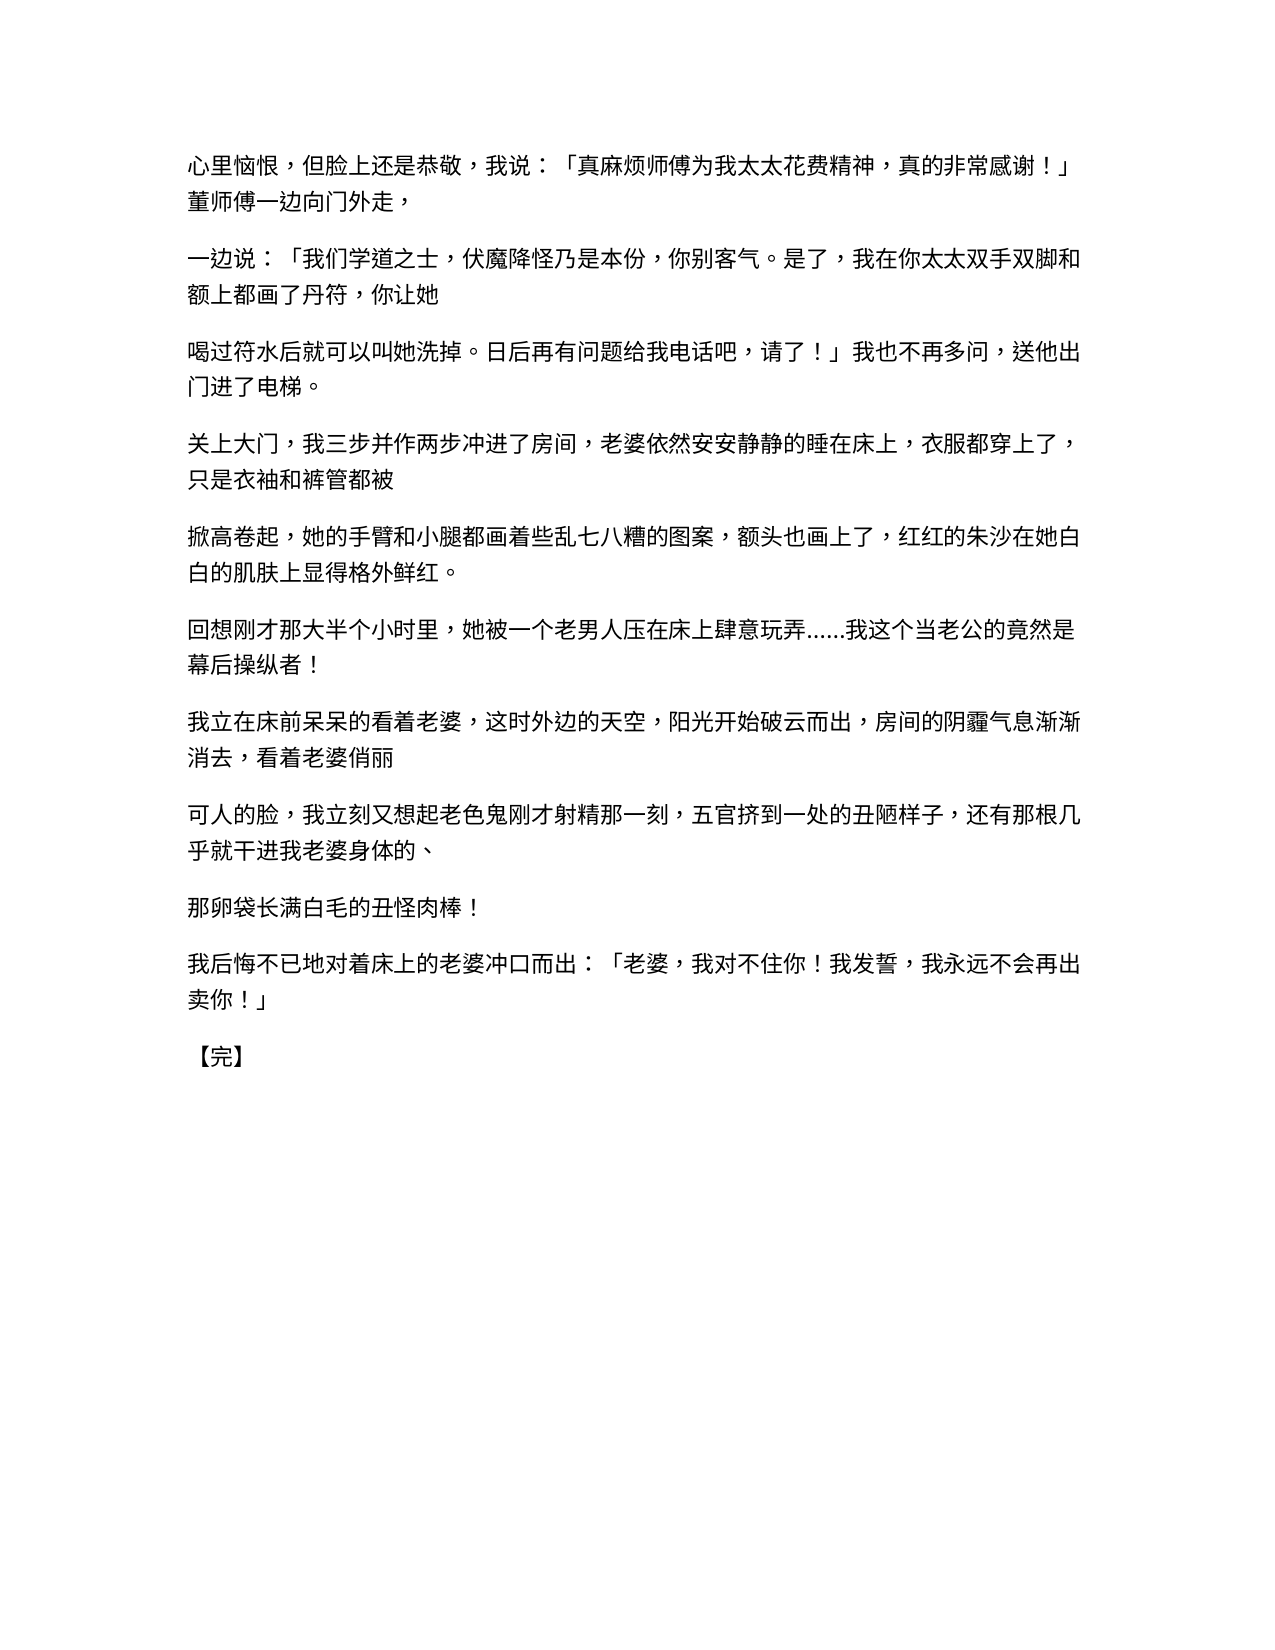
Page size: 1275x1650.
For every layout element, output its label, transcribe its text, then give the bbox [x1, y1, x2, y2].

text 一边说：「我们学道之士，伏魔降怪乃是本份，你别客气。是了，我在你太太双手双脚和额上都画了丹符，你让她 [187, 243, 1087, 310]
text 那卵袋长满白毛的丑怪肉棒！ [187, 892, 1087, 923]
text 我立在床前呆呆的看着老婆，这时外边的天空，阳光开始破云而出，房间的阴霾气息渐渐消去，看着老婆俏丽 [187, 706, 1087, 773]
text 回想刚才那大半个小时里，她被一个老男人压在床上肆意玩弄……我这个当老公的竟然是幕后操纵者！ [187, 613, 1087, 681]
text 关上大门，我三步并作两步冲进了房间，老婆依然安安静静的睡在床上，衣服都穿上了，只是衣袖和裤管都被 [187, 428, 1087, 495]
text 可人的脸，我立刻又想起老色鬼刚才射精那一刻，五官挤到一处的丑陋样子，还有那根几乎就干进我老婆身体的、 [187, 799, 1087, 866]
text 掀高卷起，她的手臂和小腿都画着些乱七八糟的图案，额头也画上了，红红的朱沙在她白白的肌肤上显得格外鲜红。 [187, 521, 1087, 588]
text 心里恼恨，但脸上还是恭敬，我说：「真麻烦师傅为我太太花费精神，真的非常感谢！」董师傅一边向门外走， [187, 150, 1087, 217]
text 喝过符水后就可以叫她洗掉。日后再有问题给我电话吧，请了！」我也不再多问，送他出门进了电梯。 [187, 335, 1087, 403]
text 【完】 [187, 1041, 1087, 1072]
text 我后悔不已地对着床上的老婆冲口而出：「老婆，我对不住你！我发誓，我永远不会再出卖你！」 [187, 948, 1087, 1016]
